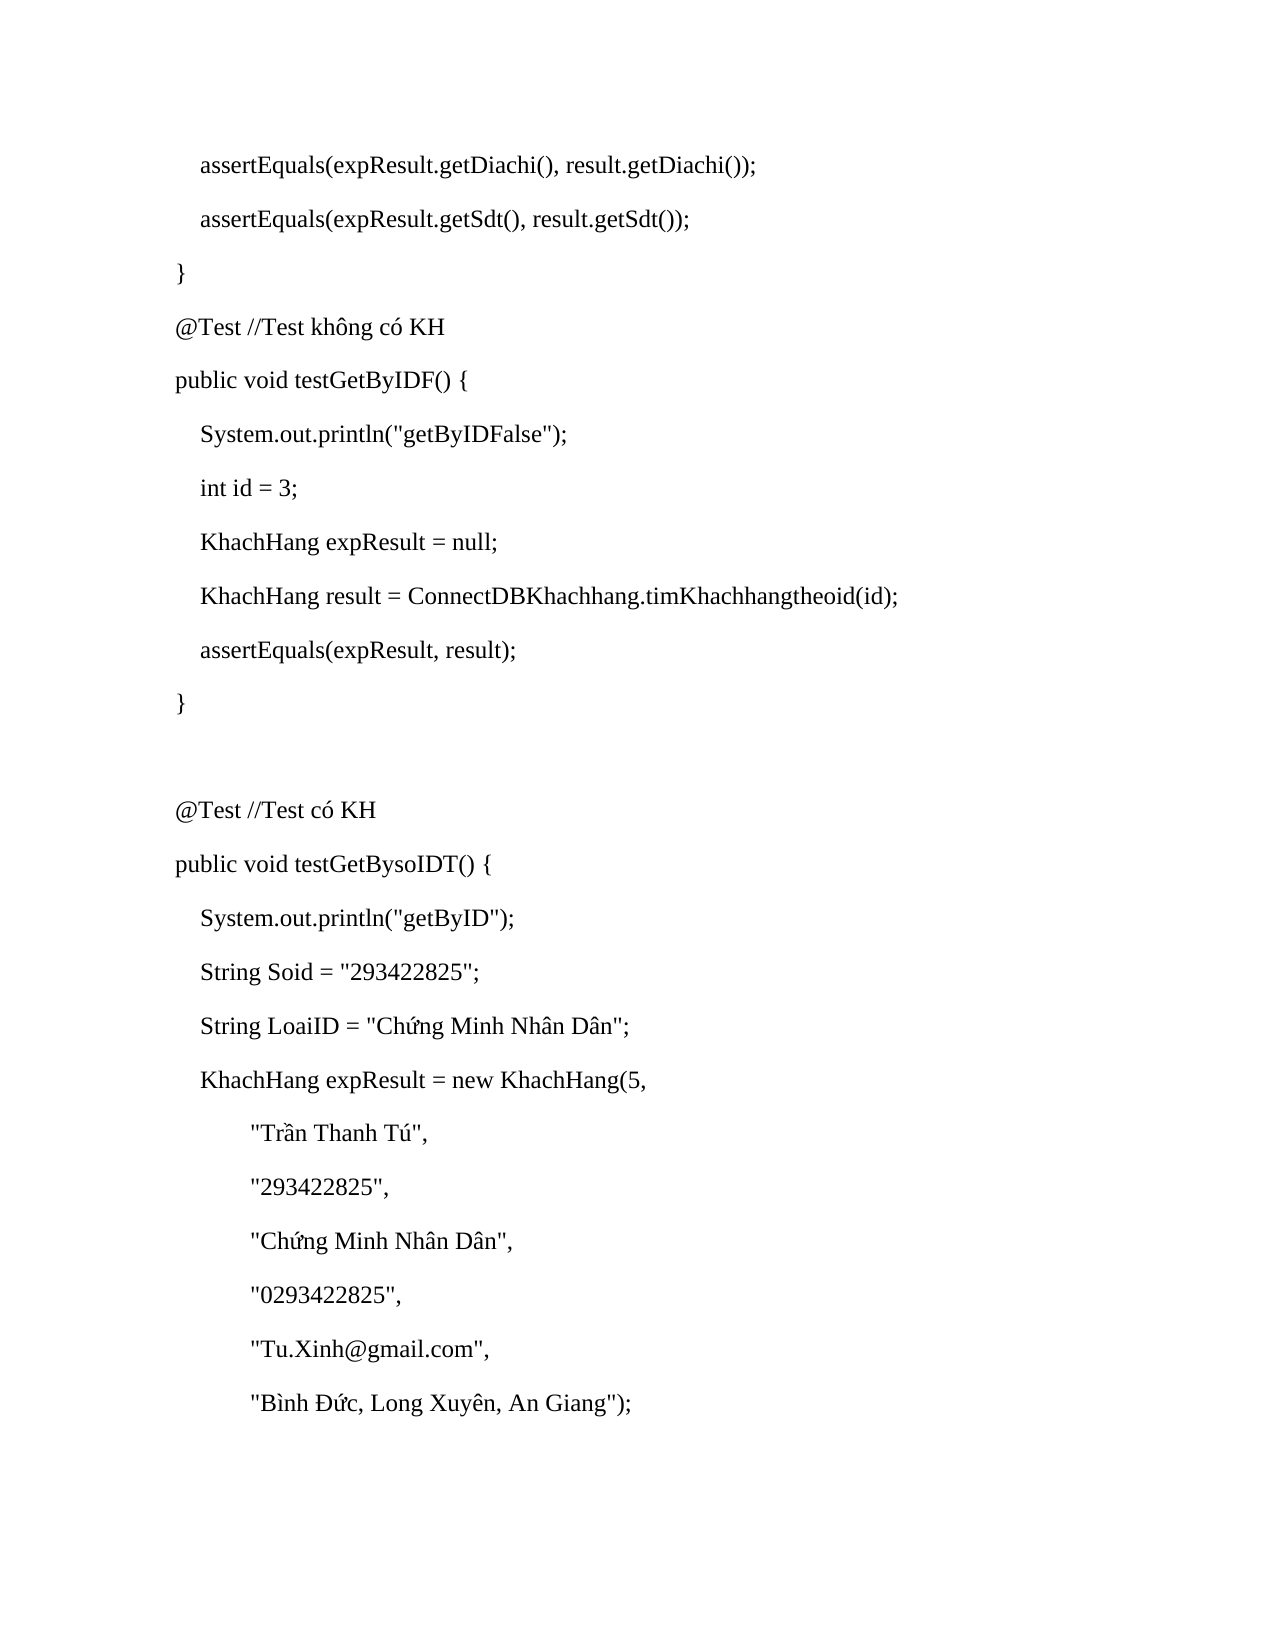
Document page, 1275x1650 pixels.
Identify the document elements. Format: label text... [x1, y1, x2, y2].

text KhachHang expResult = null; [150, 527, 1125, 556]
text } [150, 258, 1125, 286]
text "Tu.Xinh@gmail.com", [150, 1334, 1125, 1363]
text String Soid = "293422825"; [150, 957, 1125, 986]
text public void testGetByIDF() { [150, 365, 1125, 394]
text "Bình Đức, Long Xuyên, An Giang"); [150, 1388, 1125, 1417]
text KhachHang expResult = new KhachHang(5, [150, 1065, 1125, 1093]
text public void testGetBysoIDT() { [150, 849, 1125, 878]
text assertEquals(expResult.getSdt(), result.getSdt()); [150, 204, 1125, 233]
text String LoaiID = "Chứng Minh Nhân Dân"; [150, 1011, 1125, 1039]
text assertEquals(expResult, result); [150, 635, 1125, 663]
text } [150, 688, 1125, 717]
text KhachHang result = ConnectDBKhachhang.timKhachhangtheoid(id); [150, 581, 1125, 609]
text @Test //Test không có KH [150, 312, 1125, 340]
text @Test //Test có KH [150, 795, 1125, 824]
text int id = 3; [150, 473, 1125, 502]
text "Trần Thanh Tú", [150, 1118, 1125, 1147]
text System.out.println("getByID"); [150, 903, 1125, 932]
text "Chứng Minh Nhân Dân", [150, 1226, 1125, 1255]
text "293422825", [150, 1172, 1125, 1201]
text "0293422825", [150, 1280, 1125, 1309]
text System.out.println("getByIDFalse"); [150, 419, 1125, 448]
text assertEquals(expResult.getDiachi(), result.getDiachi()); [150, 150, 1125, 179]
